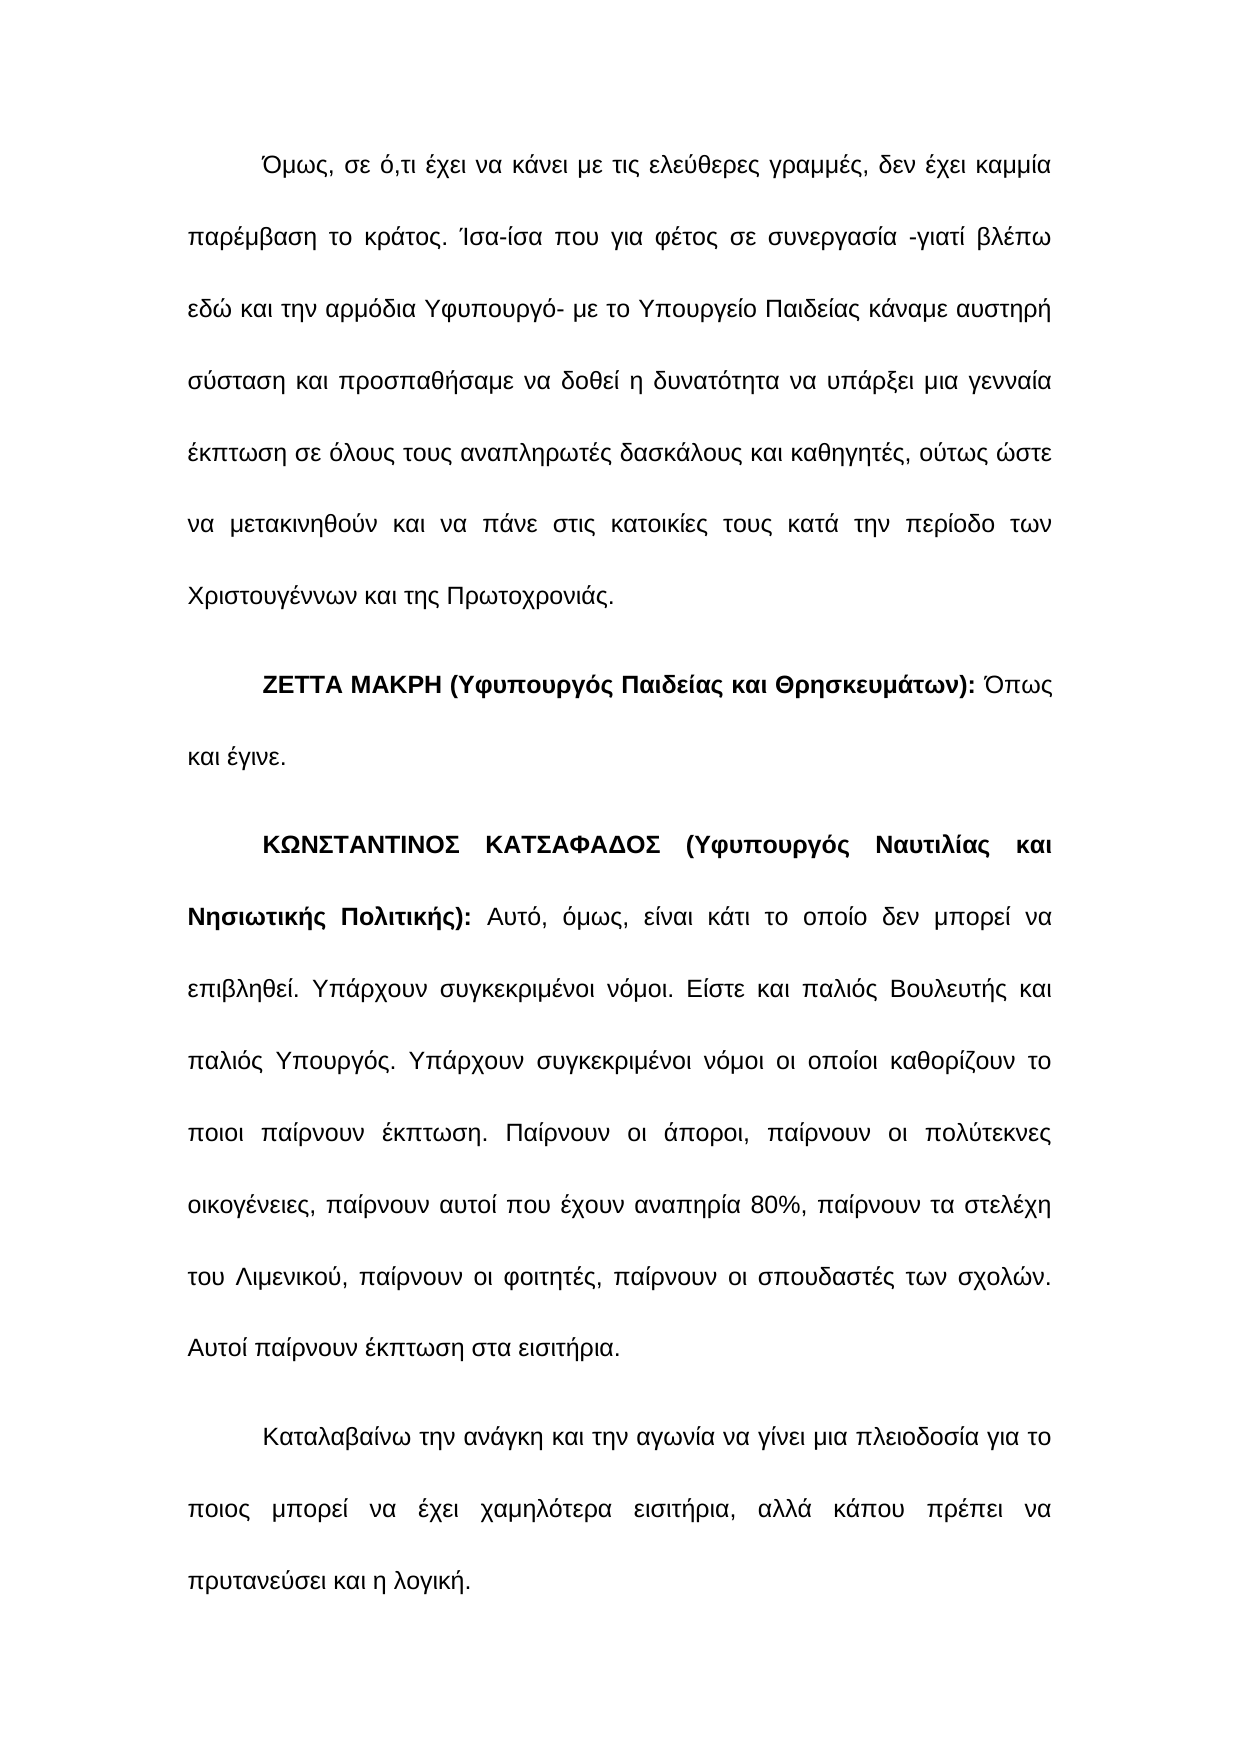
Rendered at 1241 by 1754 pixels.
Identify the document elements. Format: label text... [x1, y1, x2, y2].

text Όμως, σε ό,τι έχει να κάνει με τις ελεύθερες γραμμές, δεν έχει καμμία παρέμβαση το κράτος. Ίσα-ίσα που για φέτος σε συνεργασία -γιατί βλέπω εδώ και την αρμόδια Υφυπουργό- με το Υπουργείο Παιδείας κάναμε αυστηρή σύσταση και προσπαθήσαμε να δοθεί η δυνατότητα να υπάρξει μια γενναία έκπτωση σε όλους τους αναπληρωτές δασκάλους και καθηγητές, ούτως ώστε να μετακινηθούν και να πάνε στις κατοικίες τους κατά την περίοδο των Χριστουγέννων και της Πρωτοχρονιάς. [187, 150, 1053, 610]
text ΖΕΤΤΑ ΜΑΚΡΗ (Υφυπουργός Παιδείας και Θρησκευμάτων): Όπως και έγινε. [187, 670, 1053, 770]
text ΚΩΝΣΤΑΝΤΙΝΟΣ ΚΑΤΣΑΦΑΔΟΣ (Υφυπουργός Ναυτιλίας και Νησιωτικής Πολιτικής): Αυτό, όμως, είναι κάτι το οποίο δεν μπορεί να επιβληθεί. Υπάρχουν συγκεκριμένοι νόμοι. Είστε και παλιός Βουλευτής και παλιός Υπουργός. Υπάρχουν συγκεκριμένοι νόμοι οι οποίοι καθορίζουν το ποιοι παίρνουν έκπτωση. Παίρνουν οι άποροι, παίρνουν οι πολύτεκνες οικογένειες, παίρνουν αυτοί που έχουν αναπηρία 80%, παίρνουν τα στελέχη του Λιμενικού, παίρνουν οι φοιτητές, παίρνουν οι σπουδαστές των σχολών. Αυτοί παίρνουν έκπτωση στα εισιτήρια. [187, 830, 1053, 1362]
text Καταλαβαίνω την ανάγκη και την αγωνία να γίνει μια πλειοδοσία για το ποιος μπορεί να έχει χαμηλότερα εισιτήρια, αλλά κάπου πρέπει να πρυτανεύσει και η λογική. [187, 1422, 1053, 1594]
